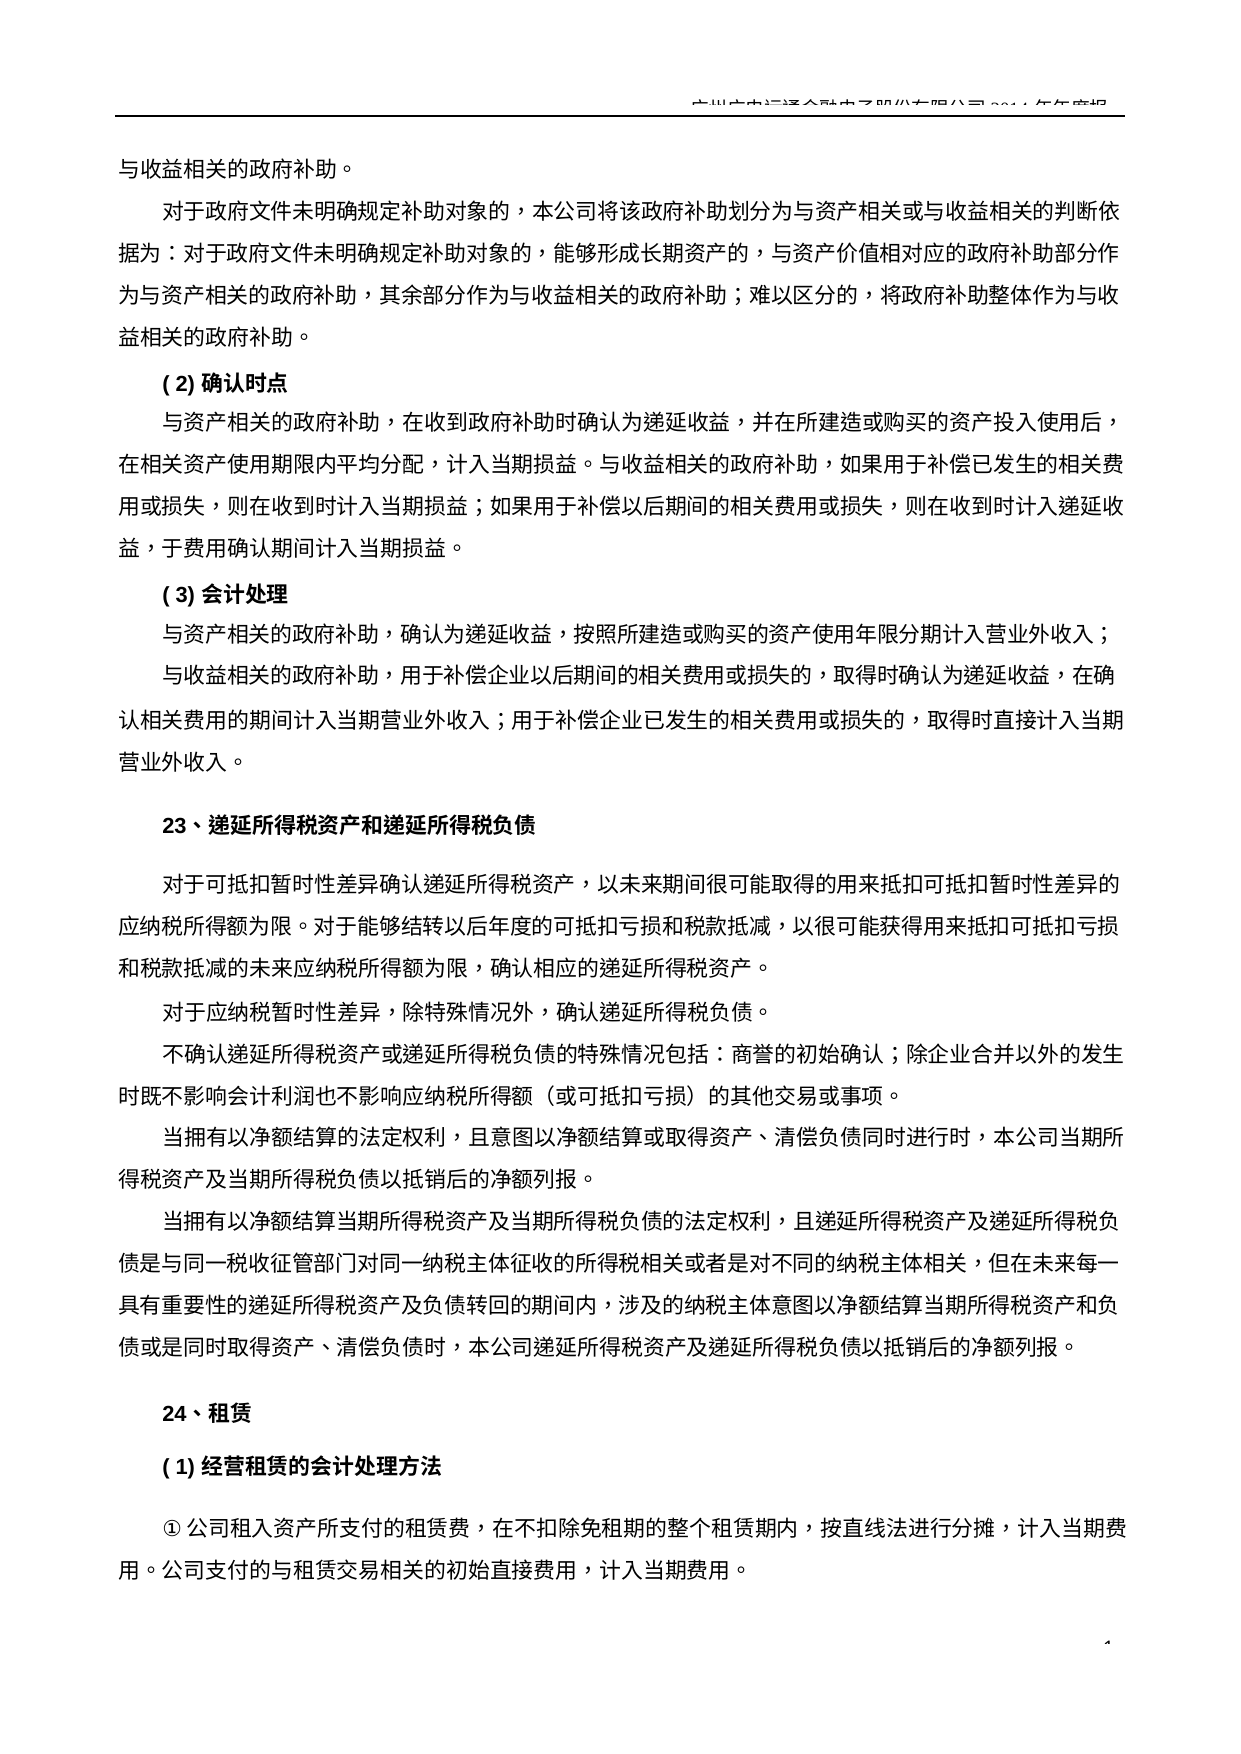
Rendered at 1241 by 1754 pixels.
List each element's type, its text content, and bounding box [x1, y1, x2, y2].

text 得税资产及当期所得税负债以抵销后的净额列报。 [118, 1164, 1133, 1194]
text 时既不影响会计利润也不影响应纳税所得额（或可抵扣亏损）的其他交易或事项。 [118, 1081, 1133, 1111]
text 与收益相关的政府补助。 [118, 154, 1133, 184]
text ①公司租入资产所支付的租赁费，在不扣除免租期的整个租赁期内，按直线法进行分摊，计入当期费 [162, 1513, 1133, 1543]
text 对于可抵扣暂时性差异确认递延所得税资产，以未来期间很可能取得的用来抵扣可抵扣暂时性差异的 应纳税所得额为限。对于能够结转以后年度的可抵扣亏损和税款抵减，以很可能获得用来抵扣可抵扣亏损 和税款抵减的未来应纳税所得额为限，确认相应的递延所得税资产。 [118, 869, 1124, 983]
text 当拥有以净额结算当期所得税资产及当期所得税负债的法定权利，且递延所得税资产及递延所得税负 债是与同一税收征管部门对同一纳税主体征收的所得税相关或者是对不同的纳税主体相关，但在未来每一 具有重要性的递延所得税资产及负债转回的期间内，涉及的纳税主体意图以净额结算当期所得税资产和负 债或是同时取得资产、清偿负债时，本公司递延所得税资产及递延所得税负债以抵销后的净额列报。 [118, 1206, 1123, 1362]
text 对于政府文件未明确规定补助对象的，本公司将该政府补助划分为与资产相关或与收益相关的判断依 据为：对于政府文件未明确规定补助对象的，能够形成长期资产的，与资产价值相对应的政府补助部分作 为与资产相关的政府补助，其余部分作为与收益相关的政府补助；难以区分的，将政府补助整体作为与收 益相关的政府补助。 [118, 196, 1124, 352]
text 对于应纳税暂时性差异，除特殊情况外，确认递延所得税负债。 [162, 997, 1133, 1027]
text 与资产相关的政府补助，确认为递延收益，按照所建造或购买的资产使用年限分期计入营业外收入； 与收益相关的政府补助，用于补偿企业以后期间的相关费用或损失的，取得时确认为递延收益，在确 [162, 619, 1133, 690]
text 23、递延所得税资产和递延所得税负债 [162, 810, 1133, 840]
text ( 2) 确认时点 [162, 364, 1133, 398]
text 24、租赁 [162, 1398, 1133, 1427]
text ( 3) 会计处理 [162, 575, 1133, 609]
text ( 1) 经营租赁的会计处理方法 [162, 1451, 1133, 1480]
text 当拥有以净额结算的法定权利，且意图以净额结算或取得资产、清偿负债同时进行时，本公司当期所 [162, 1122, 1133, 1152]
text 用。公司支付的与租赁交易相关的初始直接费用，计入当期费用。 [118, 1555, 1133, 1584]
text 认相关费用的期间计入当期营业外收入；用于补偿企业已发生的相关费用或损失的，取得时直接计入当期 [118, 705, 1133, 735]
text 不确认递延所得税资产或递延所得税负债的特殊情况包括：商誉的初始确认；除企业合并以外的发生 [162, 1039, 1133, 1069]
text 营业外收入。 [118, 747, 1133, 776]
text 与资产相关的政府补助，在收到政府补助时确认为递延收益，并在所建造或购买的资产投入使用后， 在相关资产使用期限内平均分配，计入当期损益。与收益相关的政府补助，如果用于补偿已发生的相关费 用或损失，则在收到时计入当期损益；如果用于补偿以后期间的相关费用或损失，则在收到时计入递延收 益，于费用确认期间计入当期损益。 [118, 407, 1126, 563]
